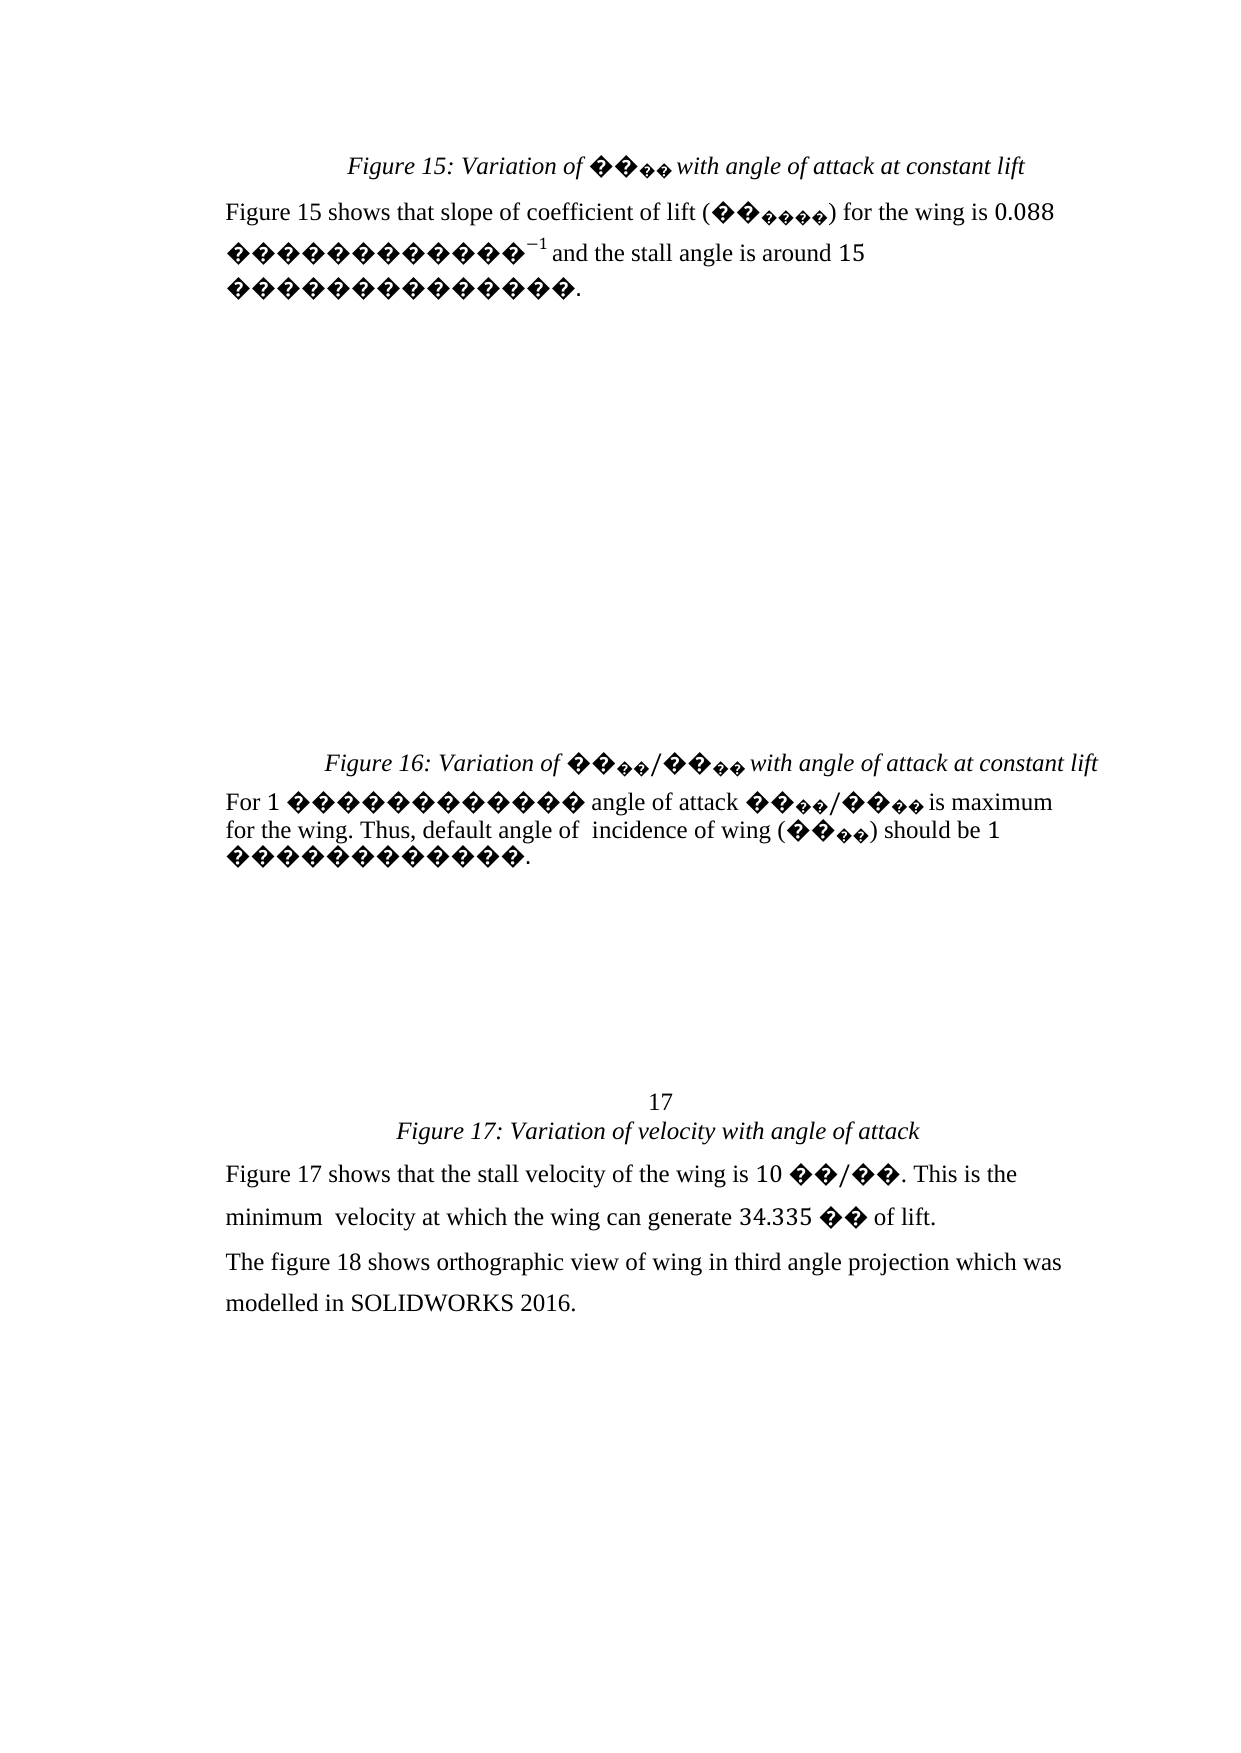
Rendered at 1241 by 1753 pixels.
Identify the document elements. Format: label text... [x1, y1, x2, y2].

text 17 [648, 1087, 1167, 1116]
text Figure 17: Variation of velocity with angle of attack [396, 1116, 1167, 1144]
text The figure 18 shows orthographic view of wing in third angle projection which was modelled in SOLIDWORKS 2016. [225, 1247, 1097, 1317]
text For 1 ������������ angle of attack ����/���� is maximum for the wing. Thus, default angle of incidence of wing (����) should be 1 ������������. [225, 787, 1087, 870]
text Figure 15 shows that slope of coefficient of lift (������) for the wing is 0.088 ������������−1 and the stall angle is around 15 ��������������. [225, 193, 1090, 302]
text Figure 15: Variation of ���� with angle of attack at constant lift [347, 146, 1167, 181]
text Figure 17 shows that the stall velocity of the wing is 10 ��/��. This is the minimum velocity at which the wing can generate 34.335 �� of lift. [225, 1159, 1097, 1231]
text Figure 16: Variation of ����/���� with angle of attack at constant lift [324, 744, 1167, 778]
